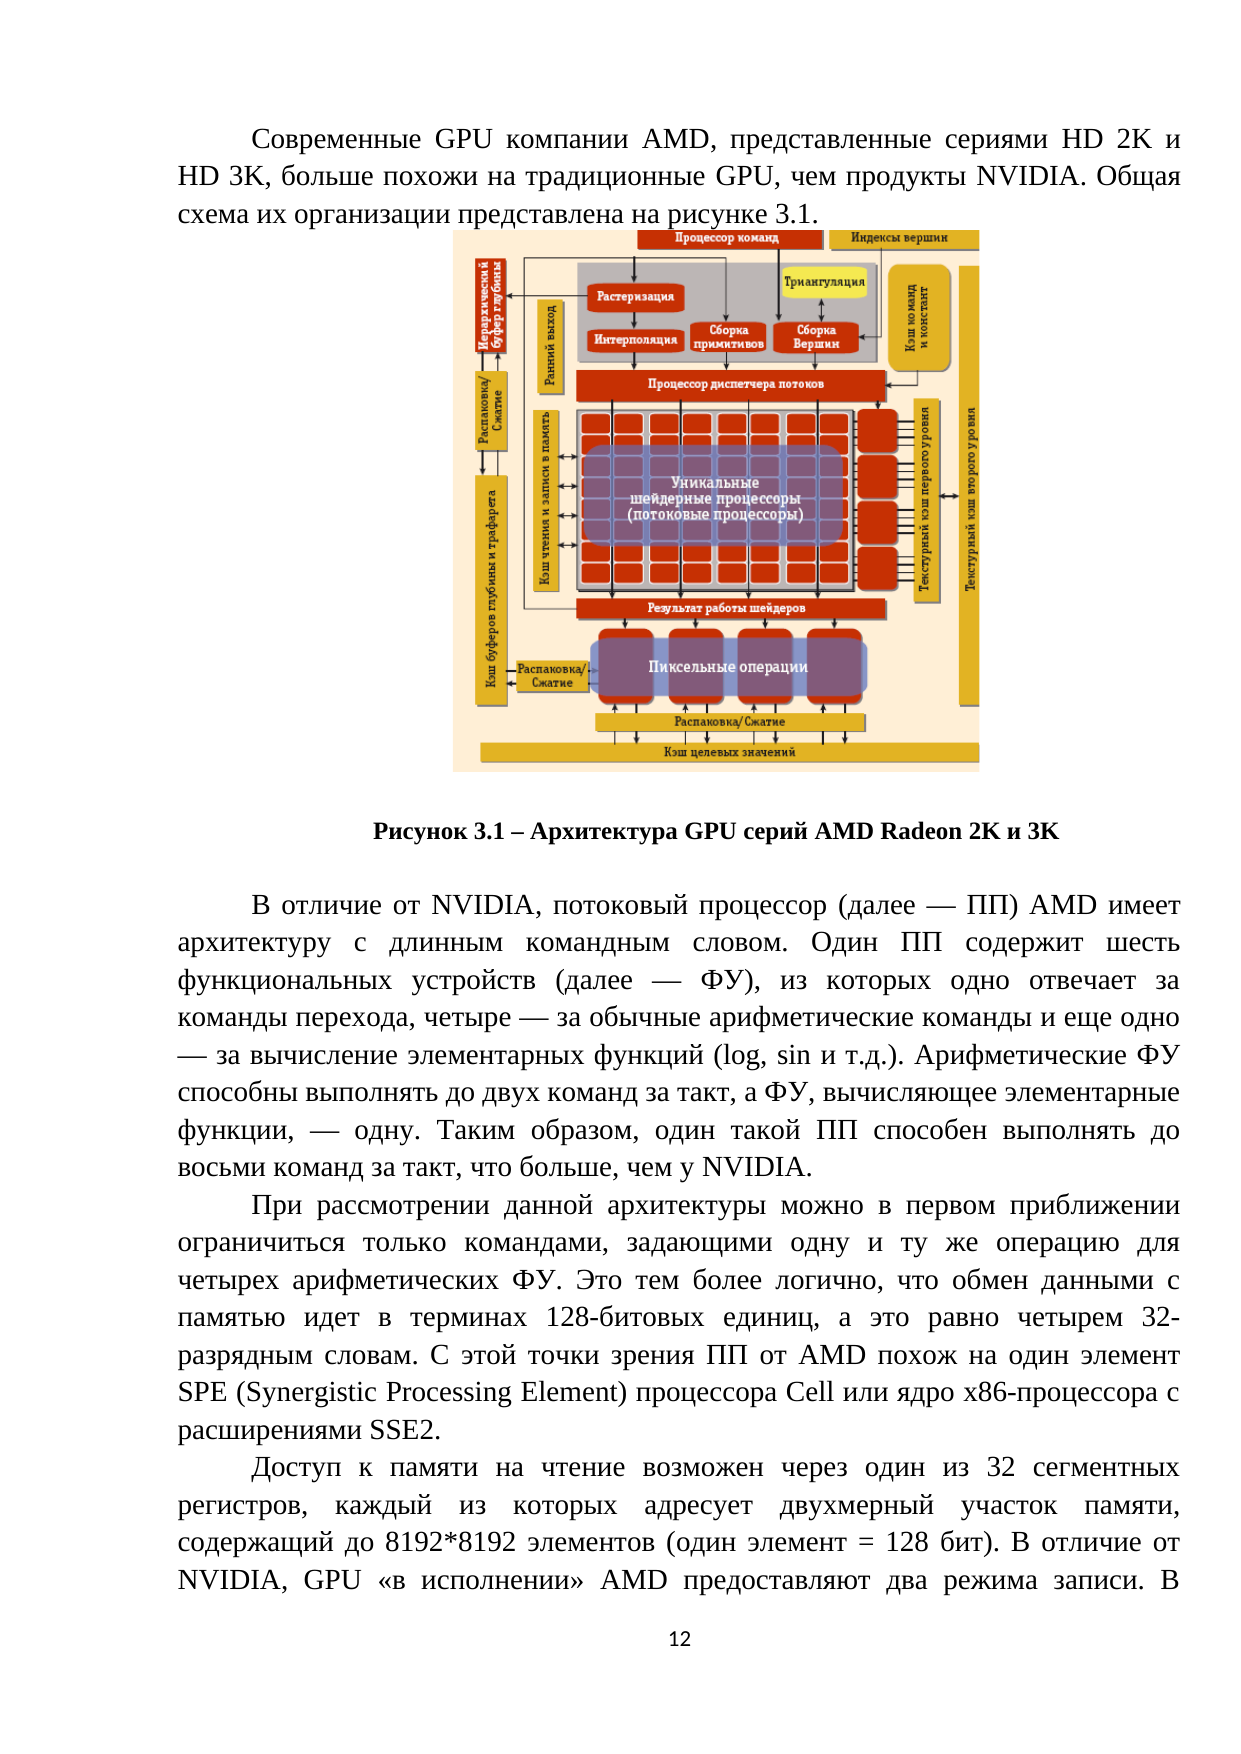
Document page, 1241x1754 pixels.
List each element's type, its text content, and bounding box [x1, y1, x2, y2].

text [177, 1447, 1181, 1597]
text В отличие от NVIDIA, потоковый процессор (далее — ПП) AMD имеет архитектуру с длинным командным словом. Один ПП содержит шесть функциональных устройств (далее — ФУ), из которых одно отвечает за команды перехода, четыре — за обычные арифметические команды и еще одно — за вычисление элементарных функций (log, sin и т.д.). Арифметические ФУ способны выполнять до двух команд за такт, а ФУ, вычисляющее элементарные функции, — одну. Таким образом, один такой ПП способен выполнять до восьми команд за такт, что больше, чем у NVIDIA. [177, 884, 1181, 1184]
picture [452, 230, 980, 772]
text При рассмотрении данной архитектуры можно в первом приближении ограничиться только командами, задающими одну и ту же операцию для четырех арифметических ФУ. Это тем более логично, что обмен данными с памятью идет в терминах 128-битовых единиц, а это равно четырем 32-разрядным словам. С этой точки зрения ПП от AMD похож на один элемент SPE (Synergistic Processing Element) процессора Cell или ядро x86-процессора с расширениями SSE2. [177, 1184, 1181, 1447]
text Рисунок 3.1 – Архитектура GPU серий AMD Radeon 2K и 3K [177, 809, 1181, 847]
text Современные GPU компании AMD, представленные сериями HD 2K и HD 3K, больше похожи на традиционные GPU, чем продукты NVIDIA. Общая схема их организации представлена на рисунке 3.1. [177, 118, 1181, 231]
